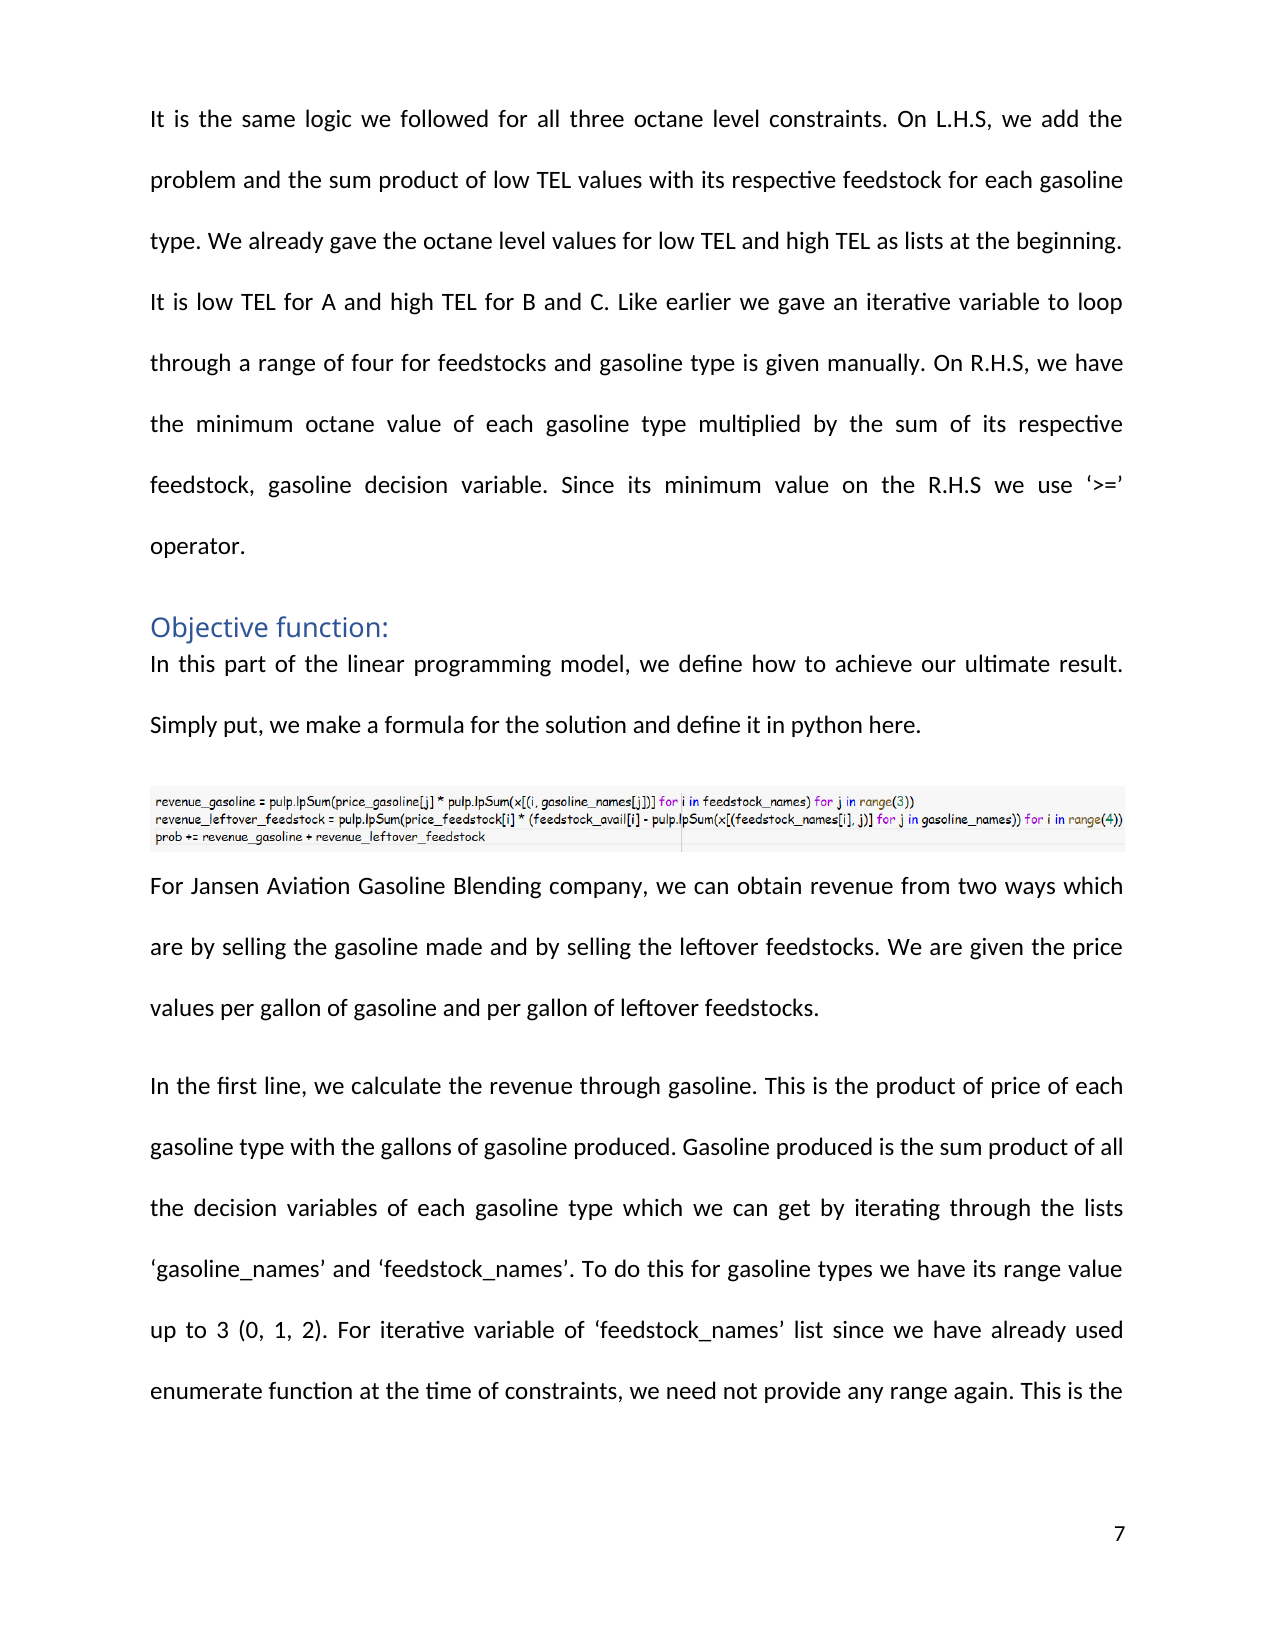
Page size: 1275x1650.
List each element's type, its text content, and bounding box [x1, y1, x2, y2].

text In this part of the linear programming model, we define how to achieve our ultimate result. Simply put, we make a formula for the solution and define it in python here. [150, 648, 1125, 739]
subtitle Objective function: [150, 608, 1125, 645]
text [150, 1070, 1125, 1406]
text It is the same logic we followed for all three octane level constraints. On L.H.S, we add the problem and the sum product of low TEL values with its respective feedstock for each gasoline type. We already gave the octane level values for low TEL and high TEL as lists at the beginning. It is low TEL for A and high TEL for B and C. Like earlier we gave an iterative variable to loop through a range of four for feedstocks and gasoline type is given manually. On R.H.S, we have the minimum octane value of each gasoline type multiplied by the sum of its respective feedstock, gasoline decision variable. Since its minimum value on the R.H.S we use ‘>=’ operator. [150, 103, 1125, 561]
picture [150, 786, 1125, 852]
text For Jansen Aviation Gasoline Blending company, we can obtain revenue from two ways which are by selling the gasoline made and by selling the leftover feedstocks. We are given the price values per gallon of gasoline and per gallon of leftover feedstocks. [150, 870, 1125, 1023]
